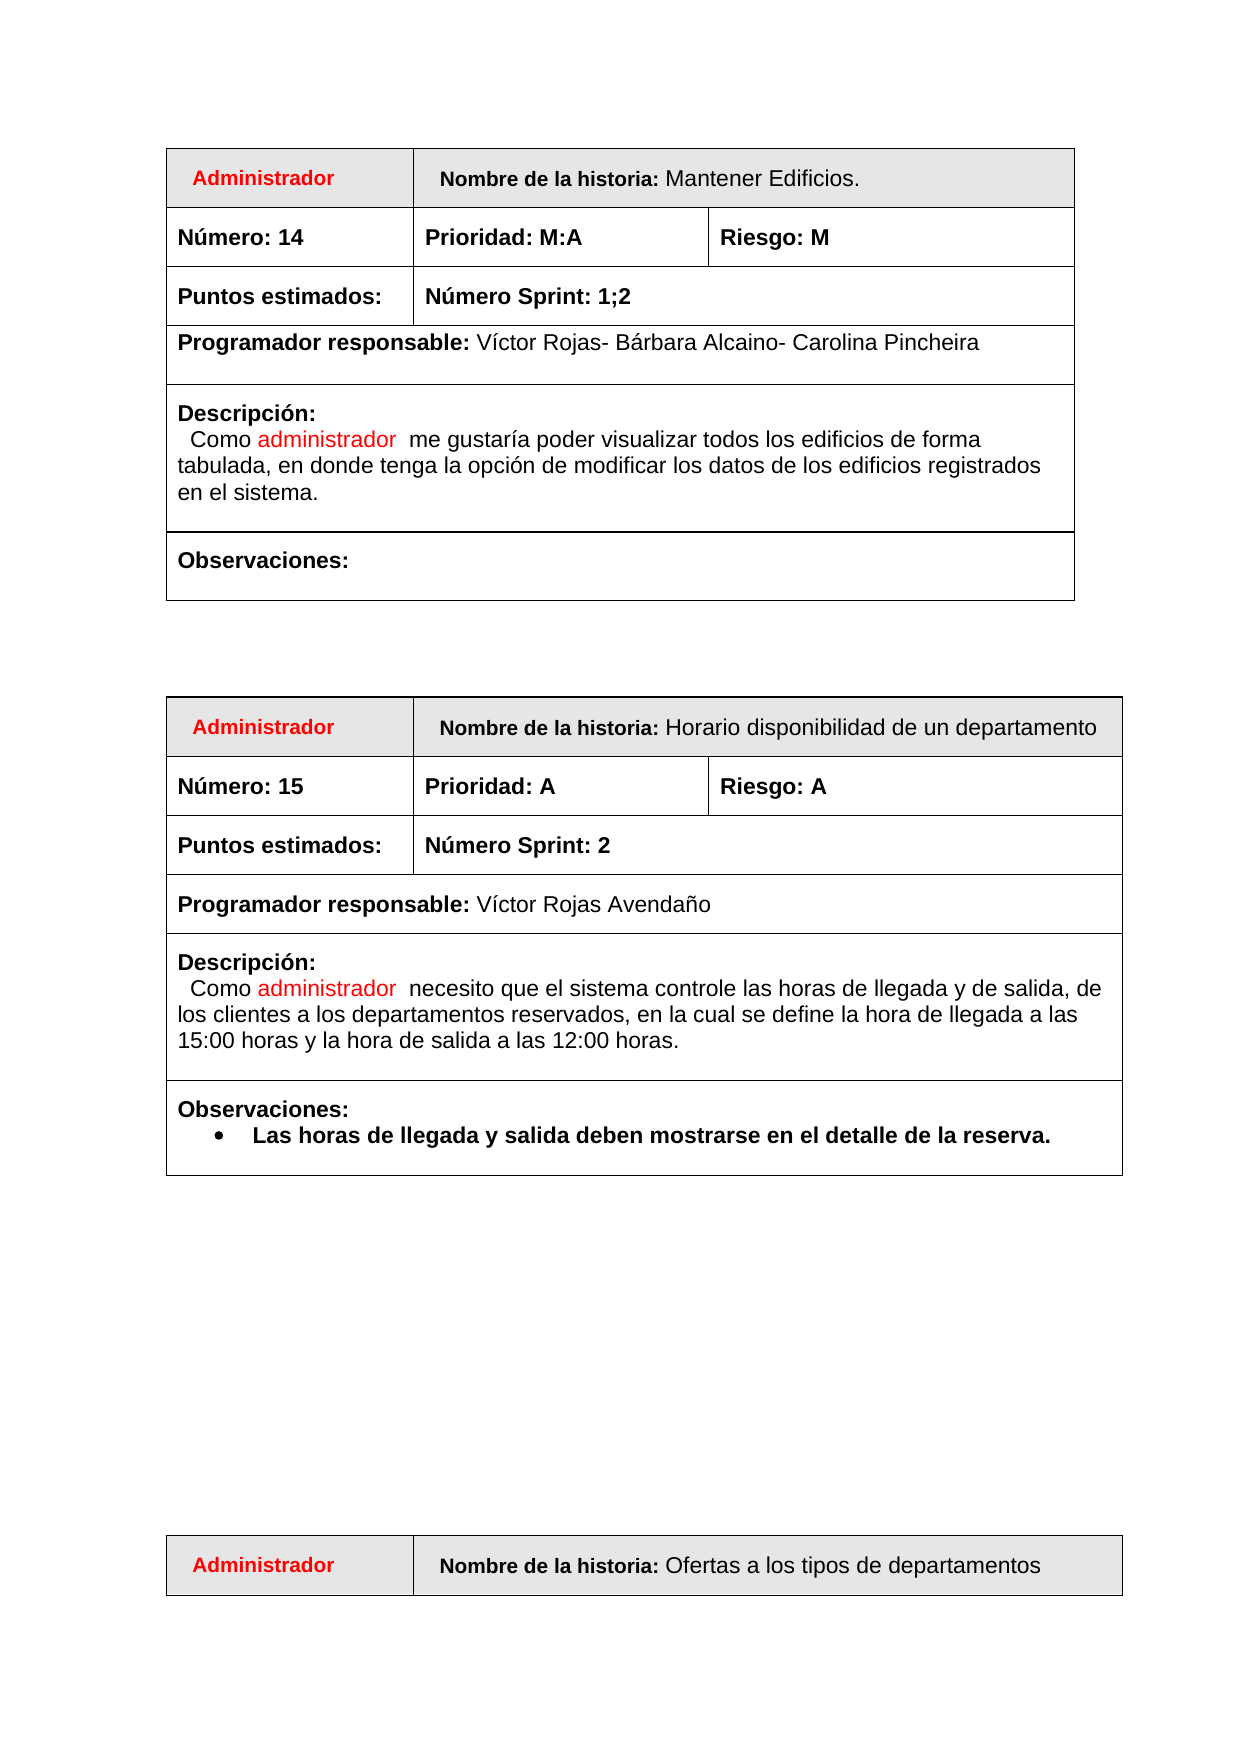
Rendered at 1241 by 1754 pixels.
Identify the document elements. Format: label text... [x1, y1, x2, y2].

table_cell Puntos estimados: [167, 267, 413, 325]
table_cell Programador responsable: Víctor Rojas- Bárbara Alcaino- Carolina Pincheira [167, 326, 1074, 384]
table_cell Descripción: Como administrador me gustaría poder visualizar todos los edificios de forma tabulada, en donde tenga la opción de modificar los datos de los edificios registrados en el sistema. [167, 385, 1074, 531]
table_cell Descripción: Como administrador necesito que el sistema controle las horas de llegada y de salida, de los clientes a los departamentos reservados, en la cual se define la hora de llegada a las 15:00 horas y la hora de salida a las 12:00 horas. [167, 934, 1122, 1080]
table_header Nombre de la historia: Horario disponibilidad de un departamento [414, 698, 1122, 756]
table_cell Riesgo: M [709, 208, 1074, 266]
table_header Administrador [167, 698, 413, 756]
table_header Nombre de la historia: Mantener Edificios. [414, 149, 1074, 207]
table_cell Prioridad: M:A [414, 208, 708, 266]
table_cell Puntos estimados: [167, 816, 413, 874]
table_header Administrador [167, 149, 413, 207]
table_cell Prioridad: A [414, 757, 708, 815]
table_cell Observaciones: Las horas de llegada y salida deben mostrarse en el detalle de la reserva. [167, 1081, 1122, 1175]
table_header Nombre de la historia: Ofertas a los tipos de departamentos [414, 1536, 1122, 1594]
table_header Administrador [167, 1536, 413, 1594]
table_cell Riesgo: A [709, 757, 1122, 815]
table_cell Número: 14 [167, 208, 413, 266]
table_cell Número Sprint: 2 [414, 816, 1122, 874]
table_cell Número Sprint: 1;2 [414, 267, 1074, 325]
table_cell Observaciones: [167, 533, 1074, 599]
table_cell Programador responsable: Víctor Rojas Avendaño [167, 875, 1122, 933]
table_cell Número: 15 [167, 757, 413, 815]
